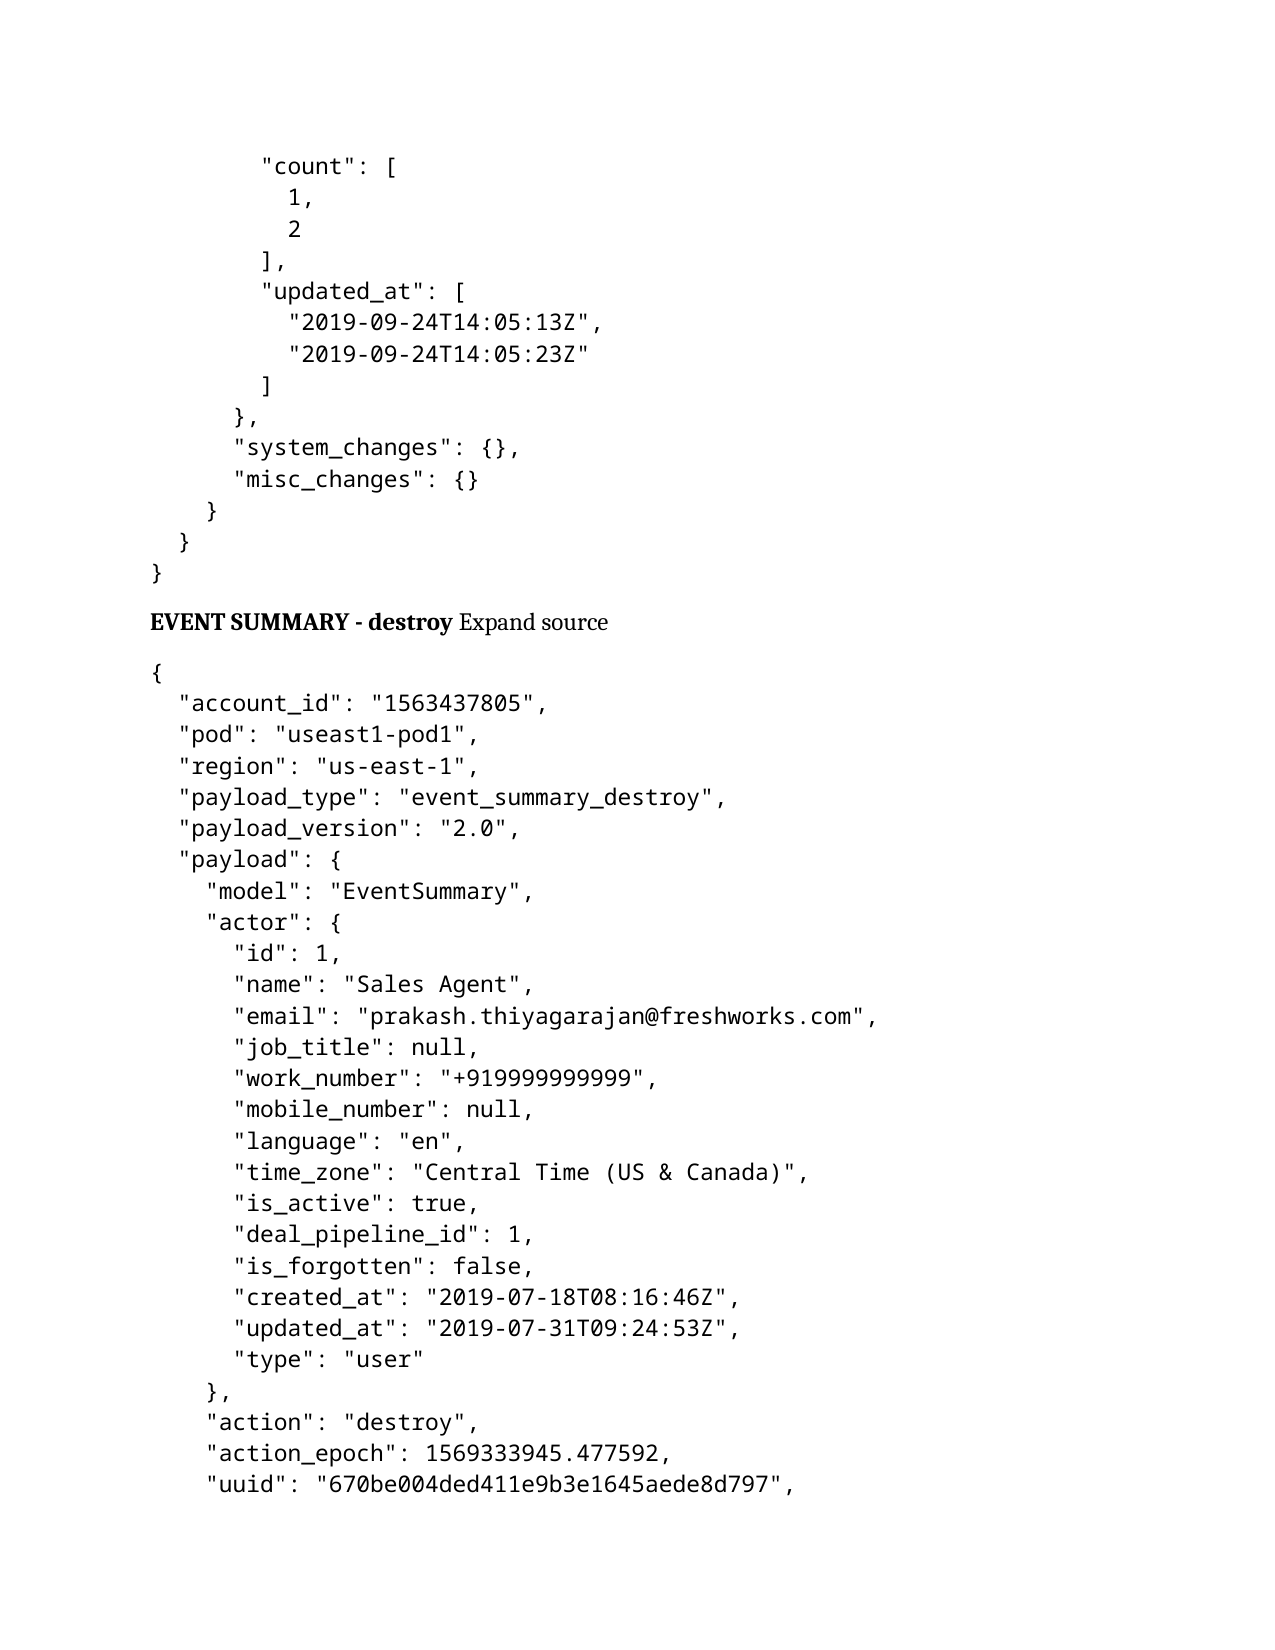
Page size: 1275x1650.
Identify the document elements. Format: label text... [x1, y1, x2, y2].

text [150, 150, 1125, 587]
text EVENT SUMMARY - destroy Expand source [150, 608, 1125, 637]
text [150, 656, 1125, 1499]
